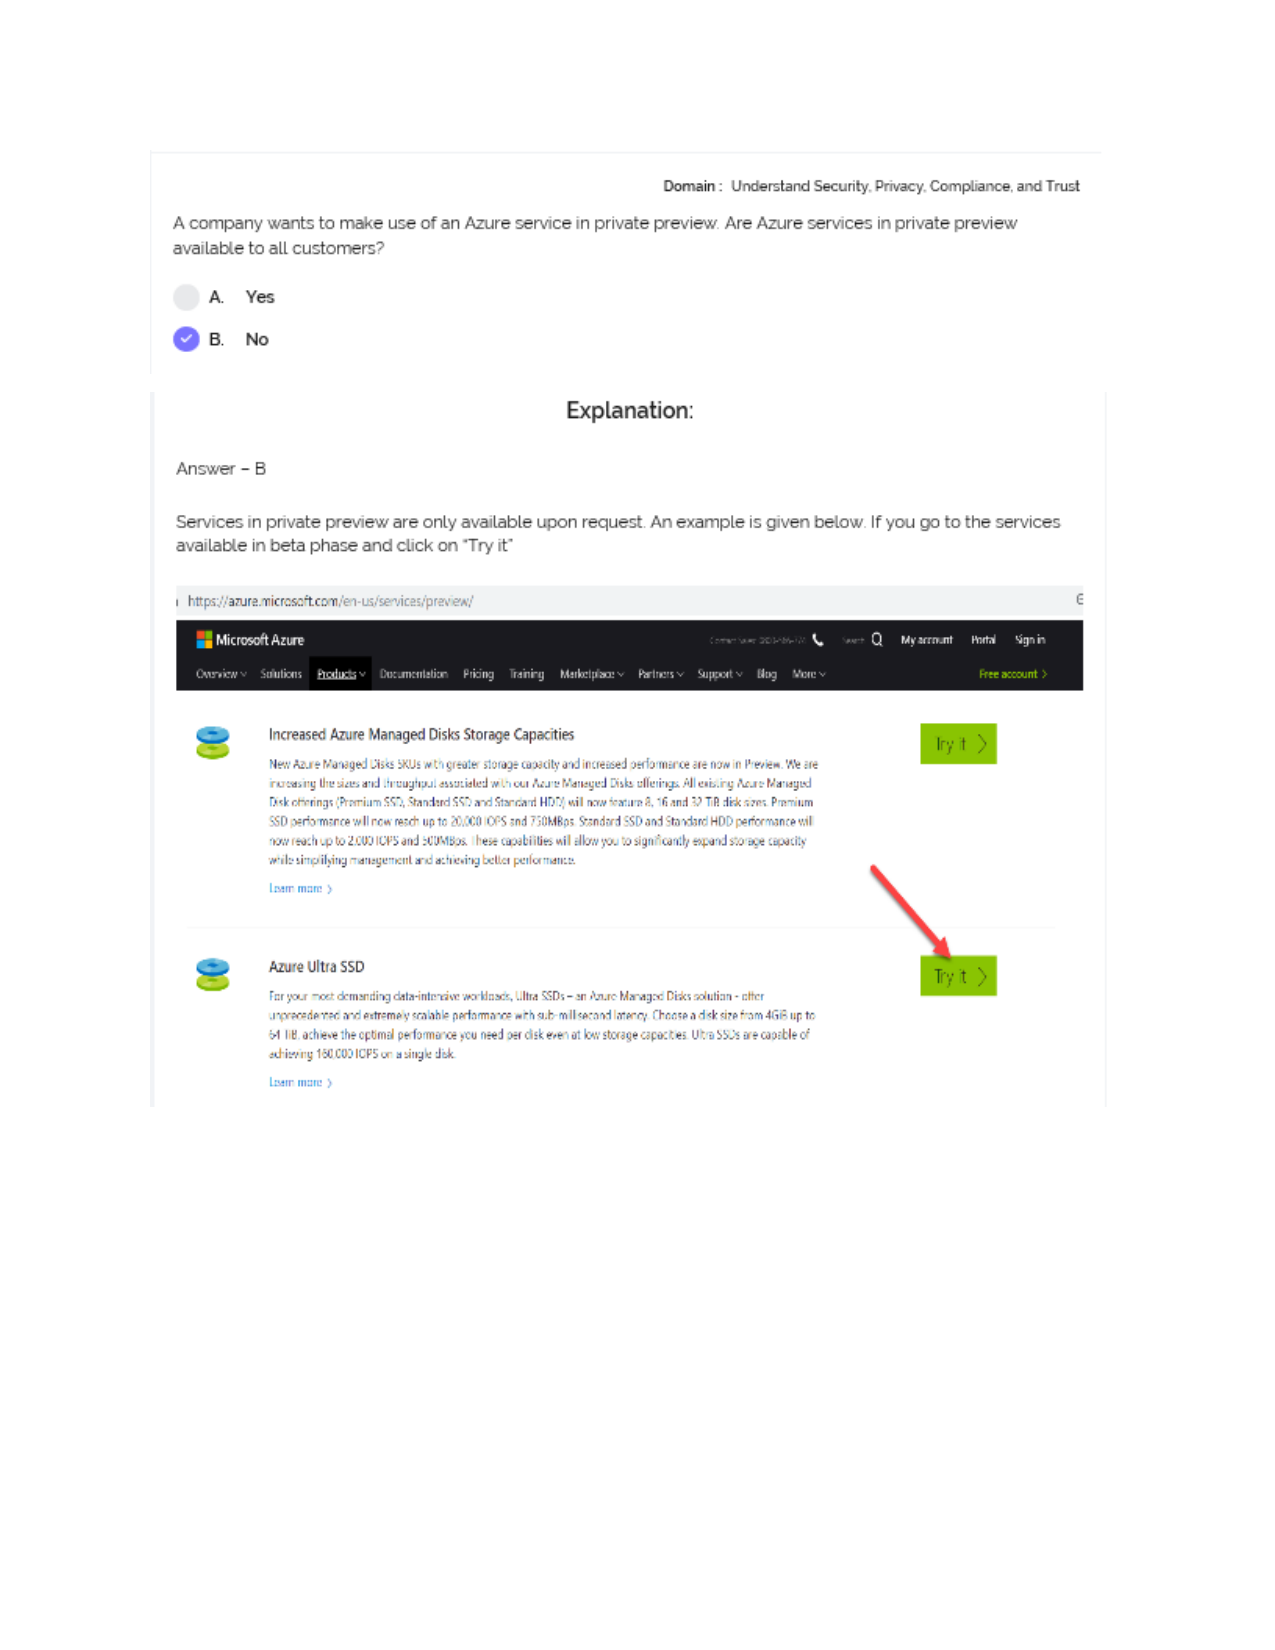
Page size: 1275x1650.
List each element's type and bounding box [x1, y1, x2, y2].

picture [150, 150, 1102, 374]
picture [150, 392, 1110, 1107]
